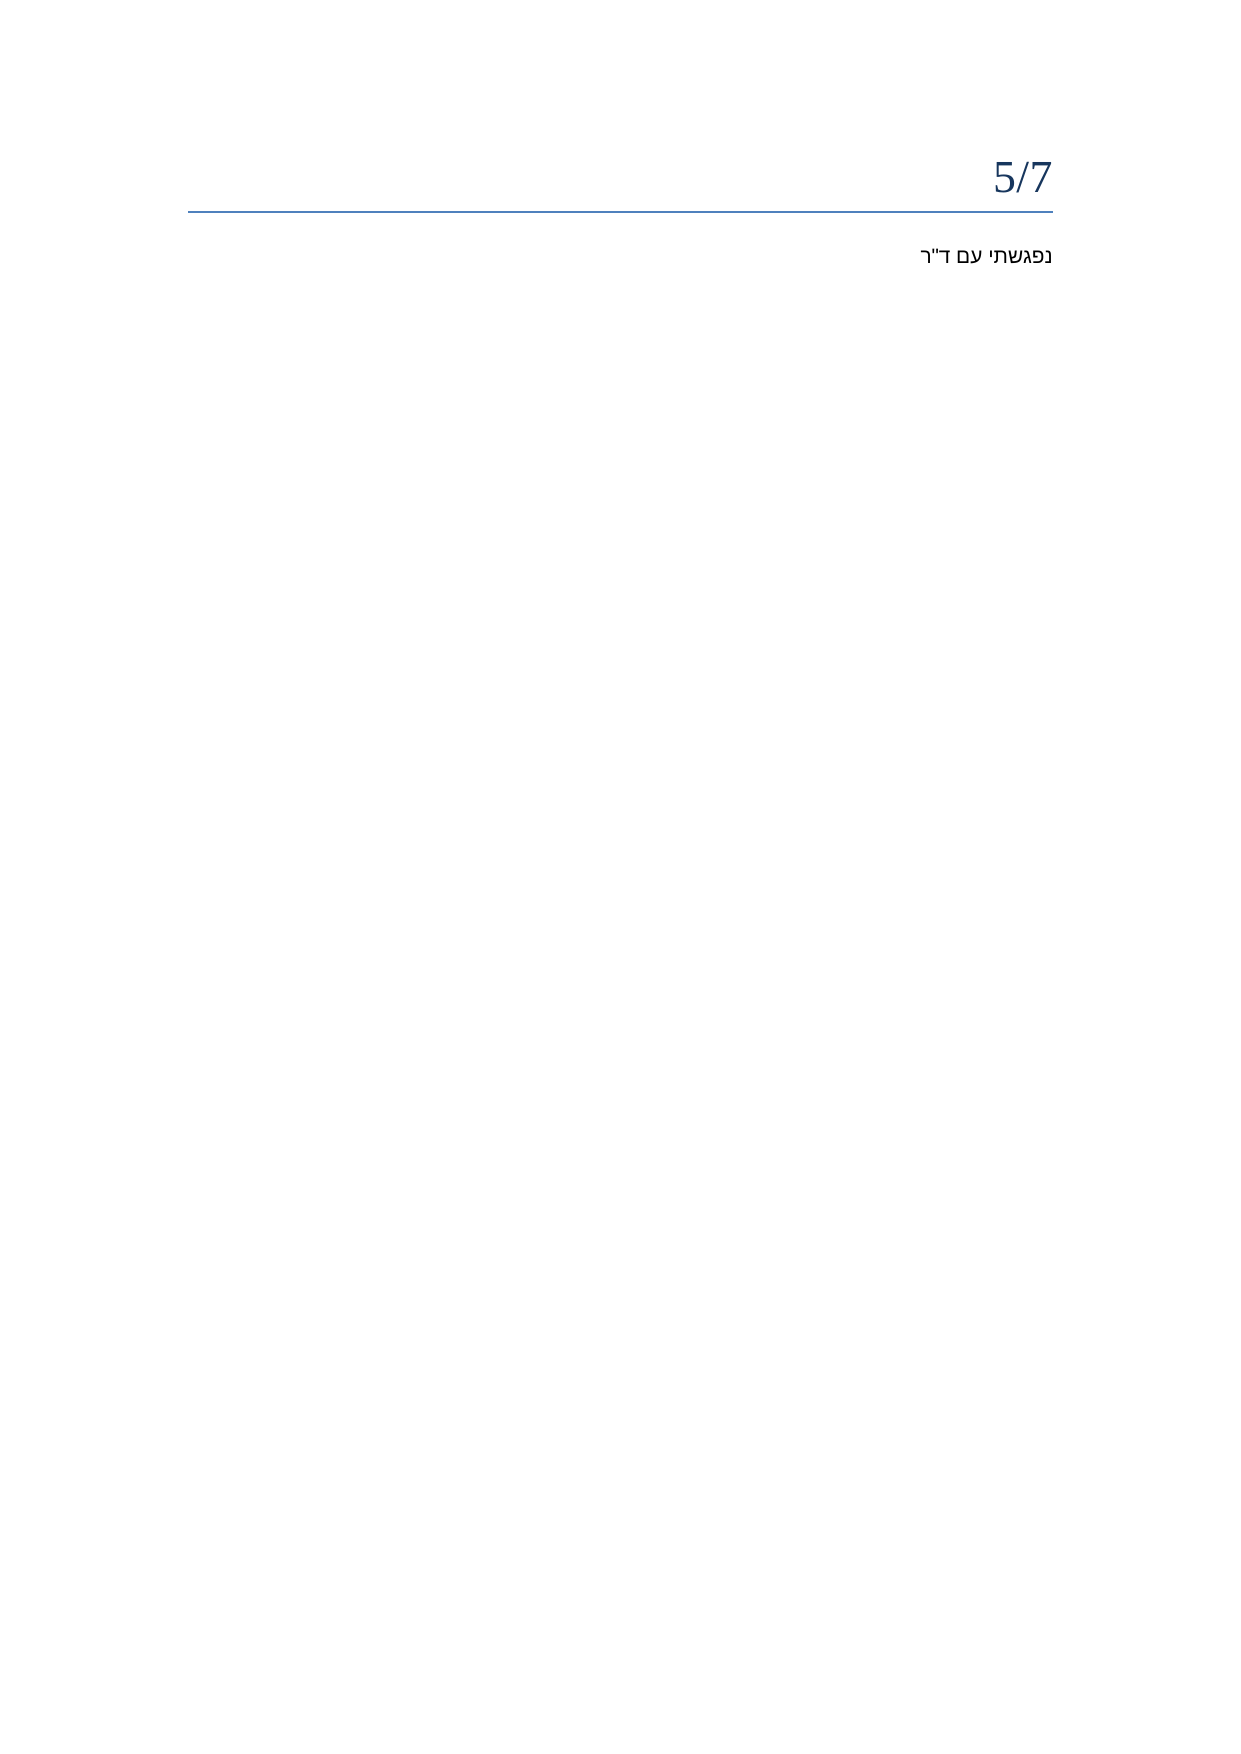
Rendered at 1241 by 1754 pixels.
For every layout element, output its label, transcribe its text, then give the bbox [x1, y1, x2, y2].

title 5/7 [187, 150, 1053, 213]
text נפגשתי עם ד"ר [187, 244, 1053, 268]
